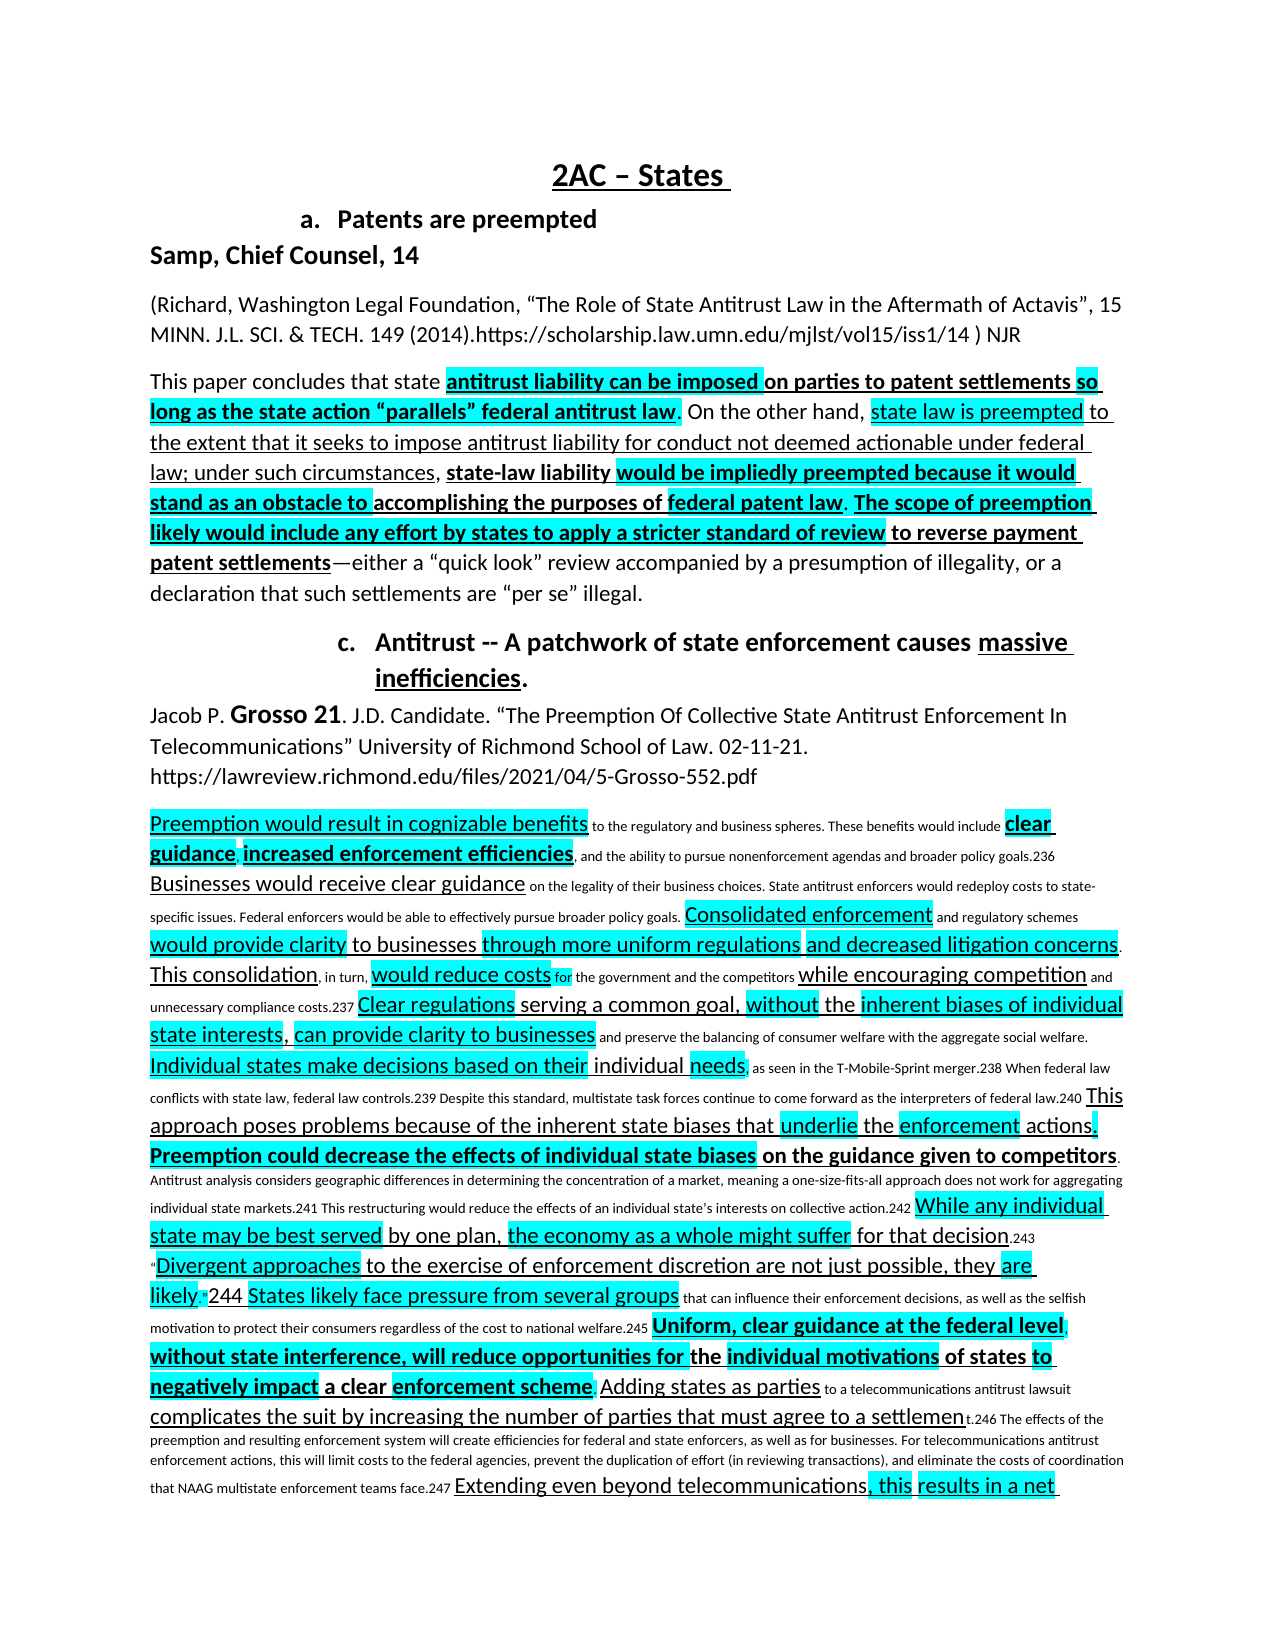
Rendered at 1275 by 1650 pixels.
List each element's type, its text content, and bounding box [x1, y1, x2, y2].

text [150, 809, 1125, 1499]
subtitle Patents are preempted [300, 202, 1125, 235]
subtitle 2AC – States [150, 154, 1125, 195]
text This paper concludes that state antitrust liability can be imposed on parties to patent settlements so long as the state action “parallels” federal antitrust law. On the other hand, state law is preempted to the extent that it seeks to impose antitrust liability for conduct not deemed actionable under federal law; under such circumstances, state-law liability would be impliedly preempted because it would stand as an obstacle to accomplishing the purposes of federal patent law. The scope of preemption likely would include any effort by states to apply a stricter standard of review to reverse payment patent settlements—either a “quick look” review accompanied by a presumption of illegality, or a declaration that such settlements are “per se” illegal. [150, 367, 1125, 607]
text (Richard, Washington Legal Foundation, “The Role of State Antitrust Law in the Aftermath of Actavis”, 15 MINN. J.L. SCI. & TECH. 149 (2014).https://scholarship.law.umn.edu/mjlst/vol15/iss1/14 ) NJR [150, 290, 1125, 348]
subtitle Antitrust -- A patchwork of state enforcement causes massive inefficiencies. [337, 626, 1125, 694]
text Jacob P. Grosso 21. J.D. Candidate. “The Preemption Of Collective State Antitrust Enforcement In Telecommunications” University of Richmond School of Law. 02-11-21. https://lawreview.richmond.edu/files/2021/04/5-Grosso-552.pdf [150, 697, 1125, 790]
text Samp, Chief Counsel, 14 [150, 238, 1125, 271]
